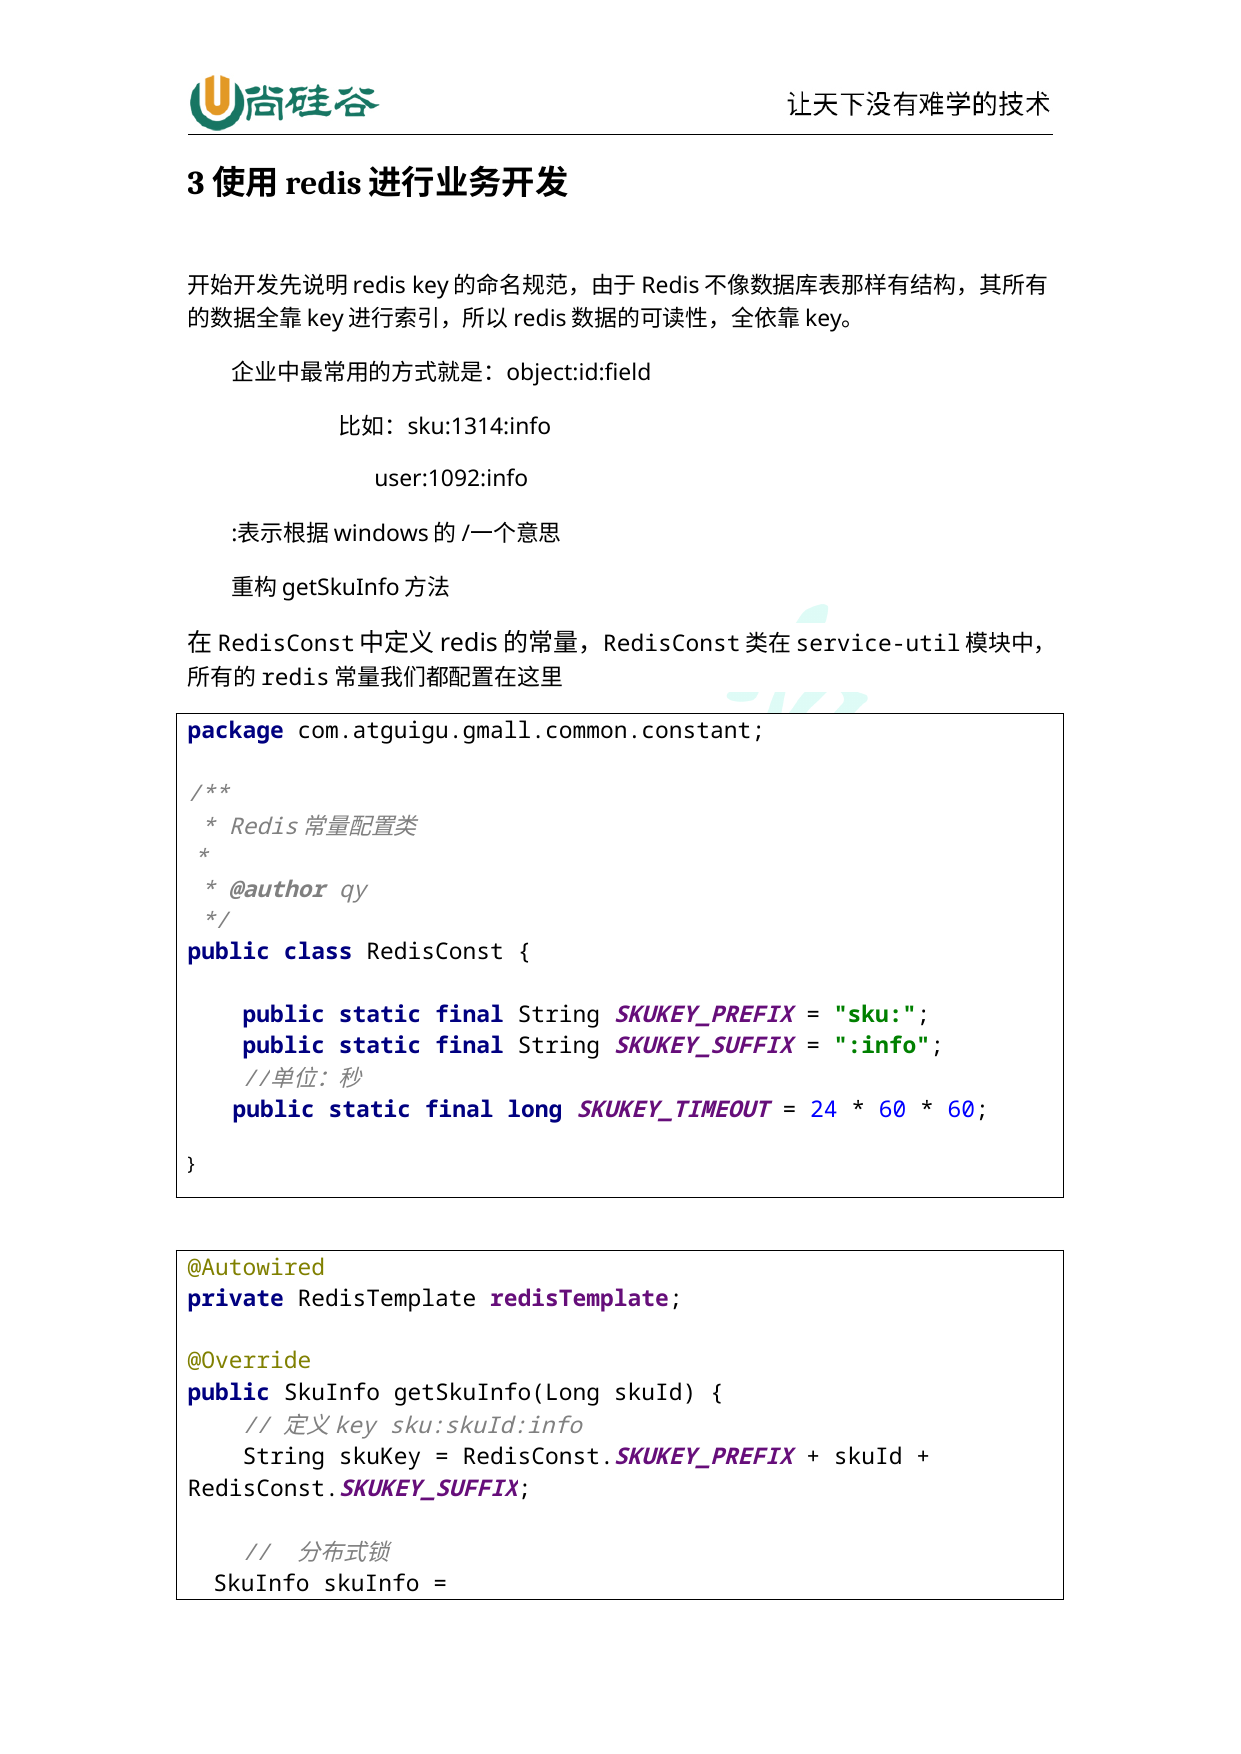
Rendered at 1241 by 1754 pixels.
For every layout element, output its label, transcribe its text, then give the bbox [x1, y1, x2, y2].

text user:1092:info [187, 462, 1053, 494]
text 在RedisConst中定义redis的常量，RedisConst类在service-util模块中，所有的redis常量我们都配置在这里 [187, 623, 1053, 692]
text 开始开发先说明redis key的命名规范，由于Redis不像数据库表那样有结构，其所有的数据全靠key进行索引，所以redis数据的可读性，全依靠key。 [187, 267, 1053, 333]
text 重构getSkuInfo方法 [187, 569, 1053, 602]
table_header package com.atguigu.gmall.common.constant; /** * Redis常量配置类 * * @author qy */ public class RedisConst { public static final String SKUKEY_PREFIX = "sku:"; public static final String SKUKEY_SUFFIX = ":info"; //单位：秒 public static final long SKUKEY_TIMEOUT = 24 * 60 * 60; } [177, 714, 1063, 1197]
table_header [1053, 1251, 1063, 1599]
text :表示根据windows的 /一个意思 [187, 514, 1053, 548]
subtitle 3 使用redis进行业务开发 [187, 156, 1053, 204]
picture [187, 73, 1053, 132]
text 企业中最常用的方式就是：object:id:field [187, 354, 1053, 387]
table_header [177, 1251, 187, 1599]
text 比如：sku:1314:info [187, 408, 1053, 442]
